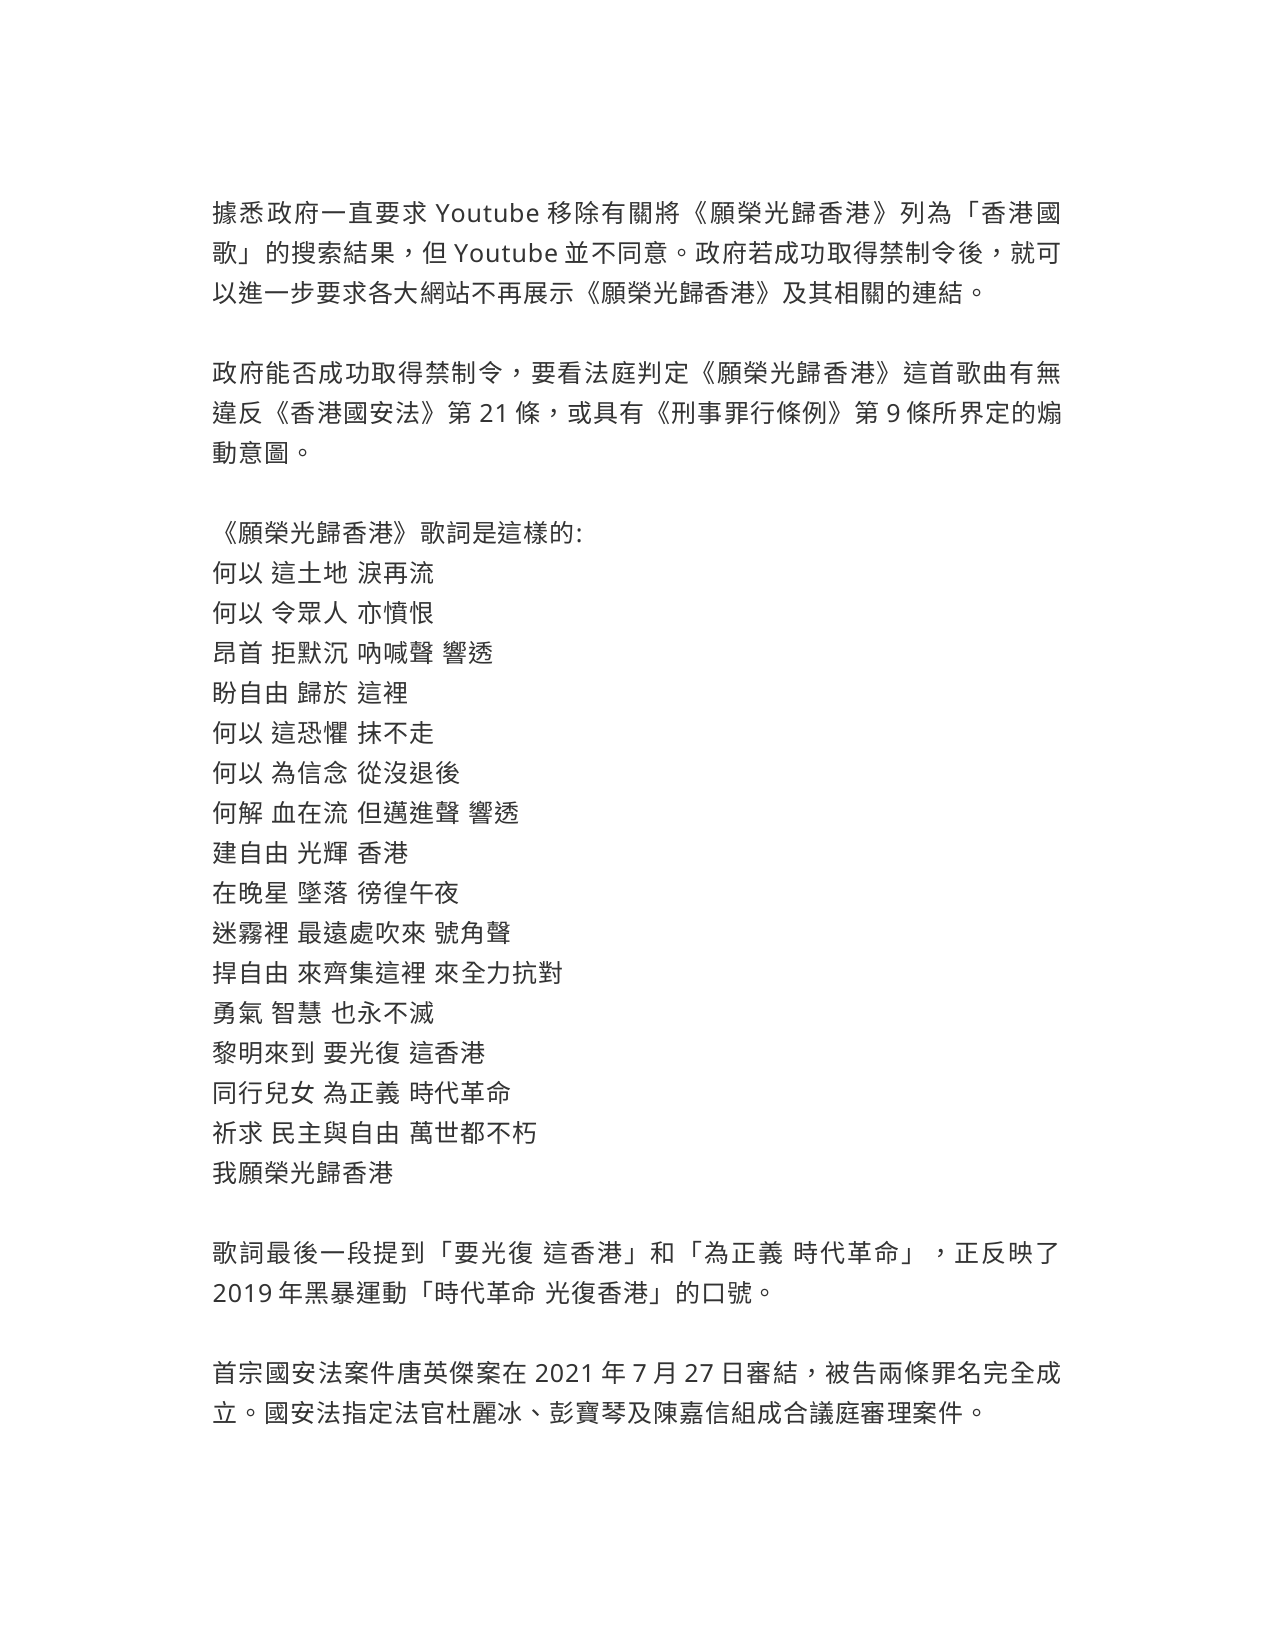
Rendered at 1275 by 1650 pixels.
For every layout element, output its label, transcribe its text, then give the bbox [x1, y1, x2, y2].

text 我願榮光歸香港 [212, 1150, 1062, 1190]
text 何以 為信念 從沒退後 [212, 750, 1062, 790]
text 勇氣 智慧 也永不滅 [212, 990, 1062, 1030]
text 何以 這土地 淚再流 [212, 550, 1062, 590]
text 政府能否成功取得禁制令，要看法庭判定《願榮光歸香港》這首歌曲有無違反《香港國安法》第21條，或具有《刑事罪行條例》第9條所界定的煽動意圖。 [212, 350, 1062, 470]
text 同行兒女 為正義 時代革命 [212, 1070, 1062, 1110]
text 在晚星 墜落 徬徨午夜 [212, 870, 1062, 910]
text 盼自由 歸於 這裡 [212, 670, 1062, 710]
text 祈求 民主與自由 萬世都不朽 [212, 1110, 1062, 1150]
text 據悉政府一直要求Youtube移除有關將《願榮光歸香港》列為「香港國歌」的搜索結果，但Youtube並不同意。政府若成功取得禁制令後，就可以進一步要求各大網站不再展示《願榮光歸香港》及其相關的連結。 [212, 190, 1062, 310]
text 《願榮光歸香港》歌詞是這樣的: [212, 510, 1062, 550]
text 歌詞最後一段提到「要光復 這香港」和「為正義 時代革命」，正反映了2019年黑暴運動「時代革命 光復香港」的口號。 [212, 1230, 1062, 1310]
text 何以 這恐懼 抹不走 [212, 710, 1062, 750]
text 何以 令眾人 亦憤恨 [212, 590, 1062, 630]
text 迷霧裡 最遠處吹來 號角聲 [212, 910, 1062, 950]
text 黎明來到 要光復 這香港 [212, 1030, 1062, 1070]
text 捍自由 來齊集這裡 來全力抗對 [212, 950, 1062, 990]
text 首宗國安法案件唐英傑案在2021年7月27日審結，被告兩條罪名完全成立。國安法指定法官杜麗冰、彭寶琴及陳嘉信組成合議庭審理案件。 [212, 1350, 1062, 1430]
text 建自由 光輝 香港 [212, 830, 1062, 870]
text 昂首 拒默沉 吶喊聲 響透 [212, 630, 1062, 670]
text 何解 血在流 但邁進聲 響透 [212, 790, 1062, 830]
